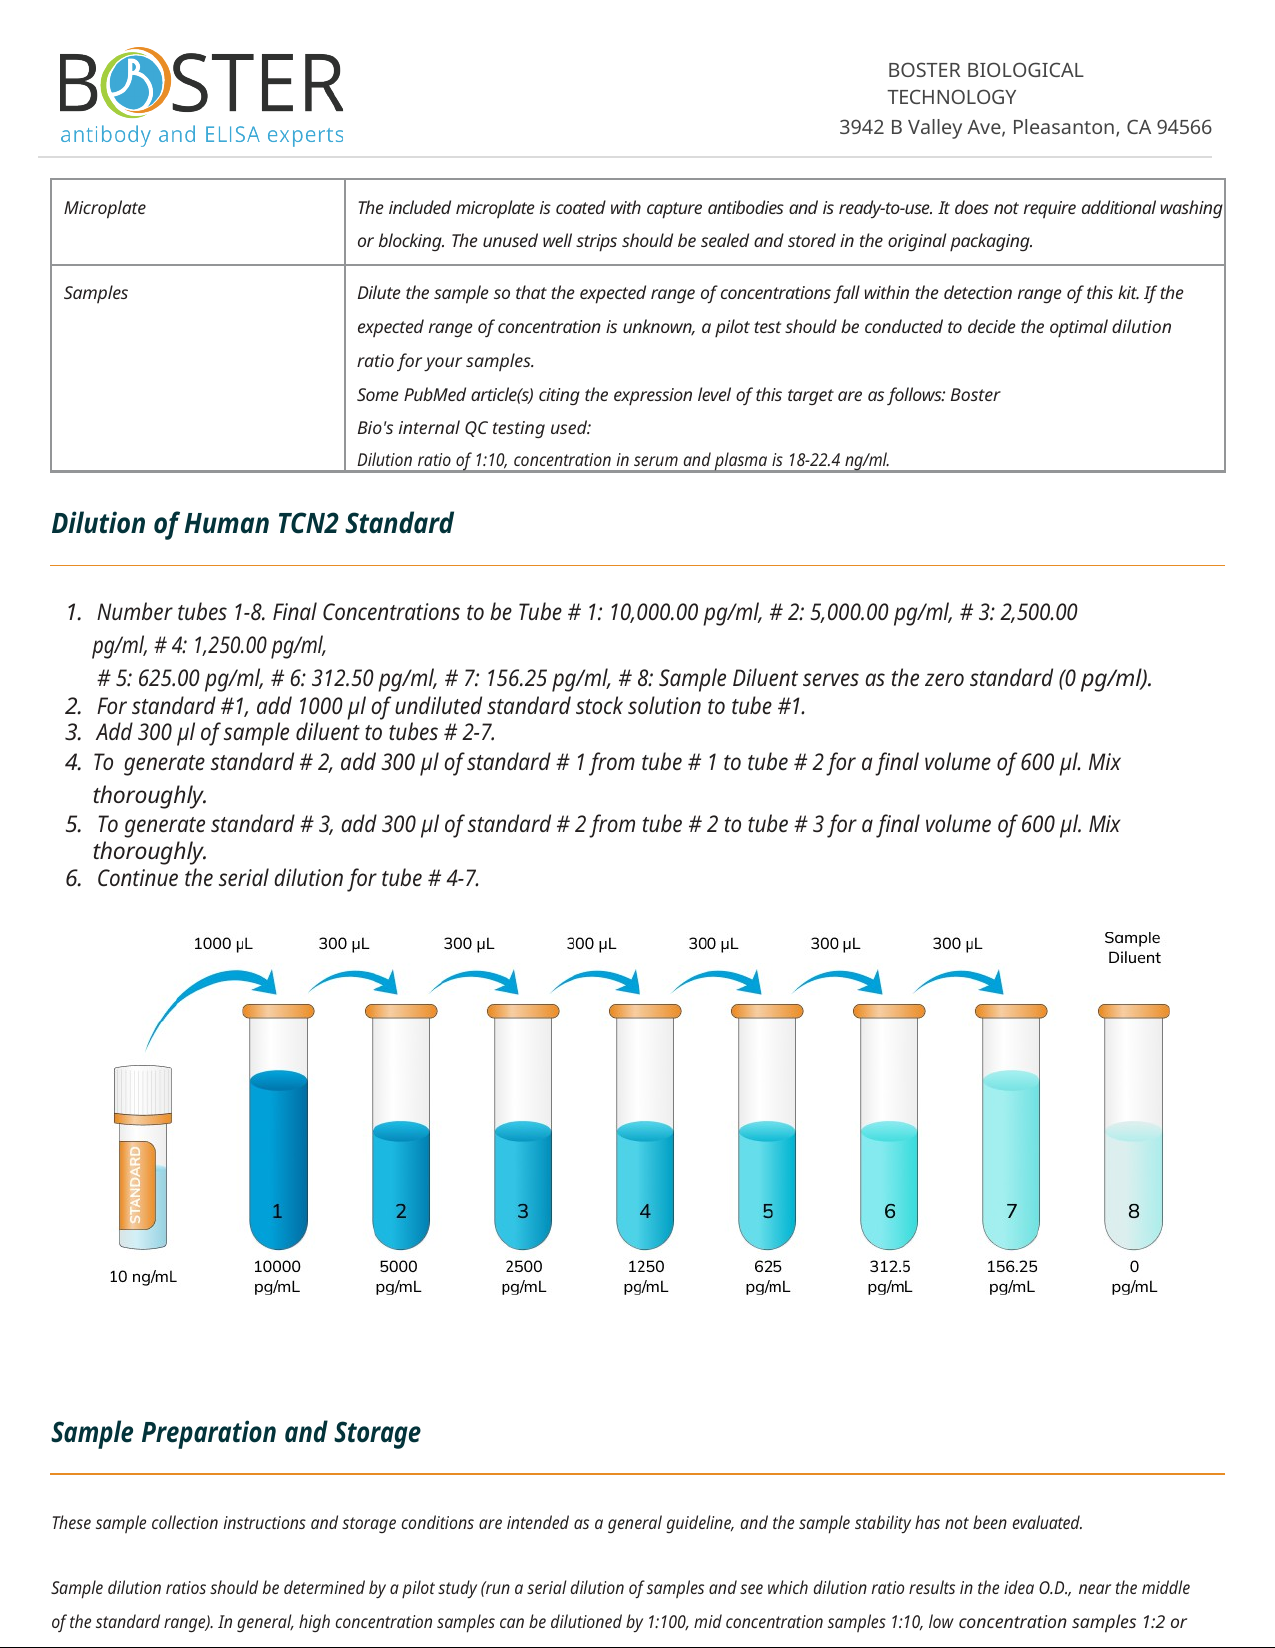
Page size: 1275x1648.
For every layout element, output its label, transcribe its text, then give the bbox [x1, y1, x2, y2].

table_header Microplate [52, 180, 344, 263]
table_header The included microplate is coated with capture antibodies and is ready-to-use. It does not require additional washing or blocking. The unused well strips should be sealed and stored in the original packaging. [346, 180, 1224, 263]
list For standard #1, add 1000 µl of undiluted standard stock solution to tube #1. [65, 696, 389, 719]
list For standard #1, add 1000 µl of undiluted standard stock solution to tube #1. [383, 696, 1237, 719]
text thoroughly. [92, 838, 1237, 865]
list To generate standard # 3, add 300 µl of standard # 2 from tube # 2 to tube # 3 for a final volume of 600 µl. Mix [65, 813, 1237, 837]
list Add 300 µl of sample diluent to tubes # 2-7. [65, 719, 1237, 745]
table_cell Dilute the sample so that the expected range of concentrations fall within the detection range of this kit. If the expected range of concentration is unknown, a pilot test should be conducted to decide the optimal dilution ratio for your samples. Some PubMed article(s) citing the expression level of this target are as follows: Boster Bio's internal QC testing used: Dilution ratio of 1:10, concentration in serum and plasma is 18-22.4 ng/ml. [346, 266, 1224, 470]
text # 5: 625.00 pg/ml, # 6: 312.50 pg/ml, # 7: 156.25 pg/ml, # 8: Sample Diluent serves as the zero standard (0 pg/ml). [92, 662, 1222, 693]
text These sample collection instructions and storage conditions are intended as a general guideline, and the sample stability has not been evaluated. [51, 1510, 1237, 1534]
table_cell Samples [52, 266, 344, 470]
list To generate standard # 2, add 300 µl of standard # 1 from tube # 1 to tube # 2 for a final volume of 600 µl. Mix thoroughly. [65, 745, 1201, 810]
text pg/ml, # 4: 1,250.00 pg/ml, [92, 629, 1237, 660]
text Dilution of Human TCN2 Standard [51, 503, 1237, 542]
list Continue the serial dilution for tube # 4-7. [65, 865, 1237, 892]
list Number tubes 1-8. Final Concentrations to be Tube # 1: 10,000.00 pg/ml, # 2: 5,000.00 pg/ml, # 3: 2,500.00 [65, 595, 1237, 627]
picture [110, 932, 1170, 1295]
picture [60, 47, 344, 147]
subtitle Sample Preparation and Storage [51, 1412, 1237, 1450]
